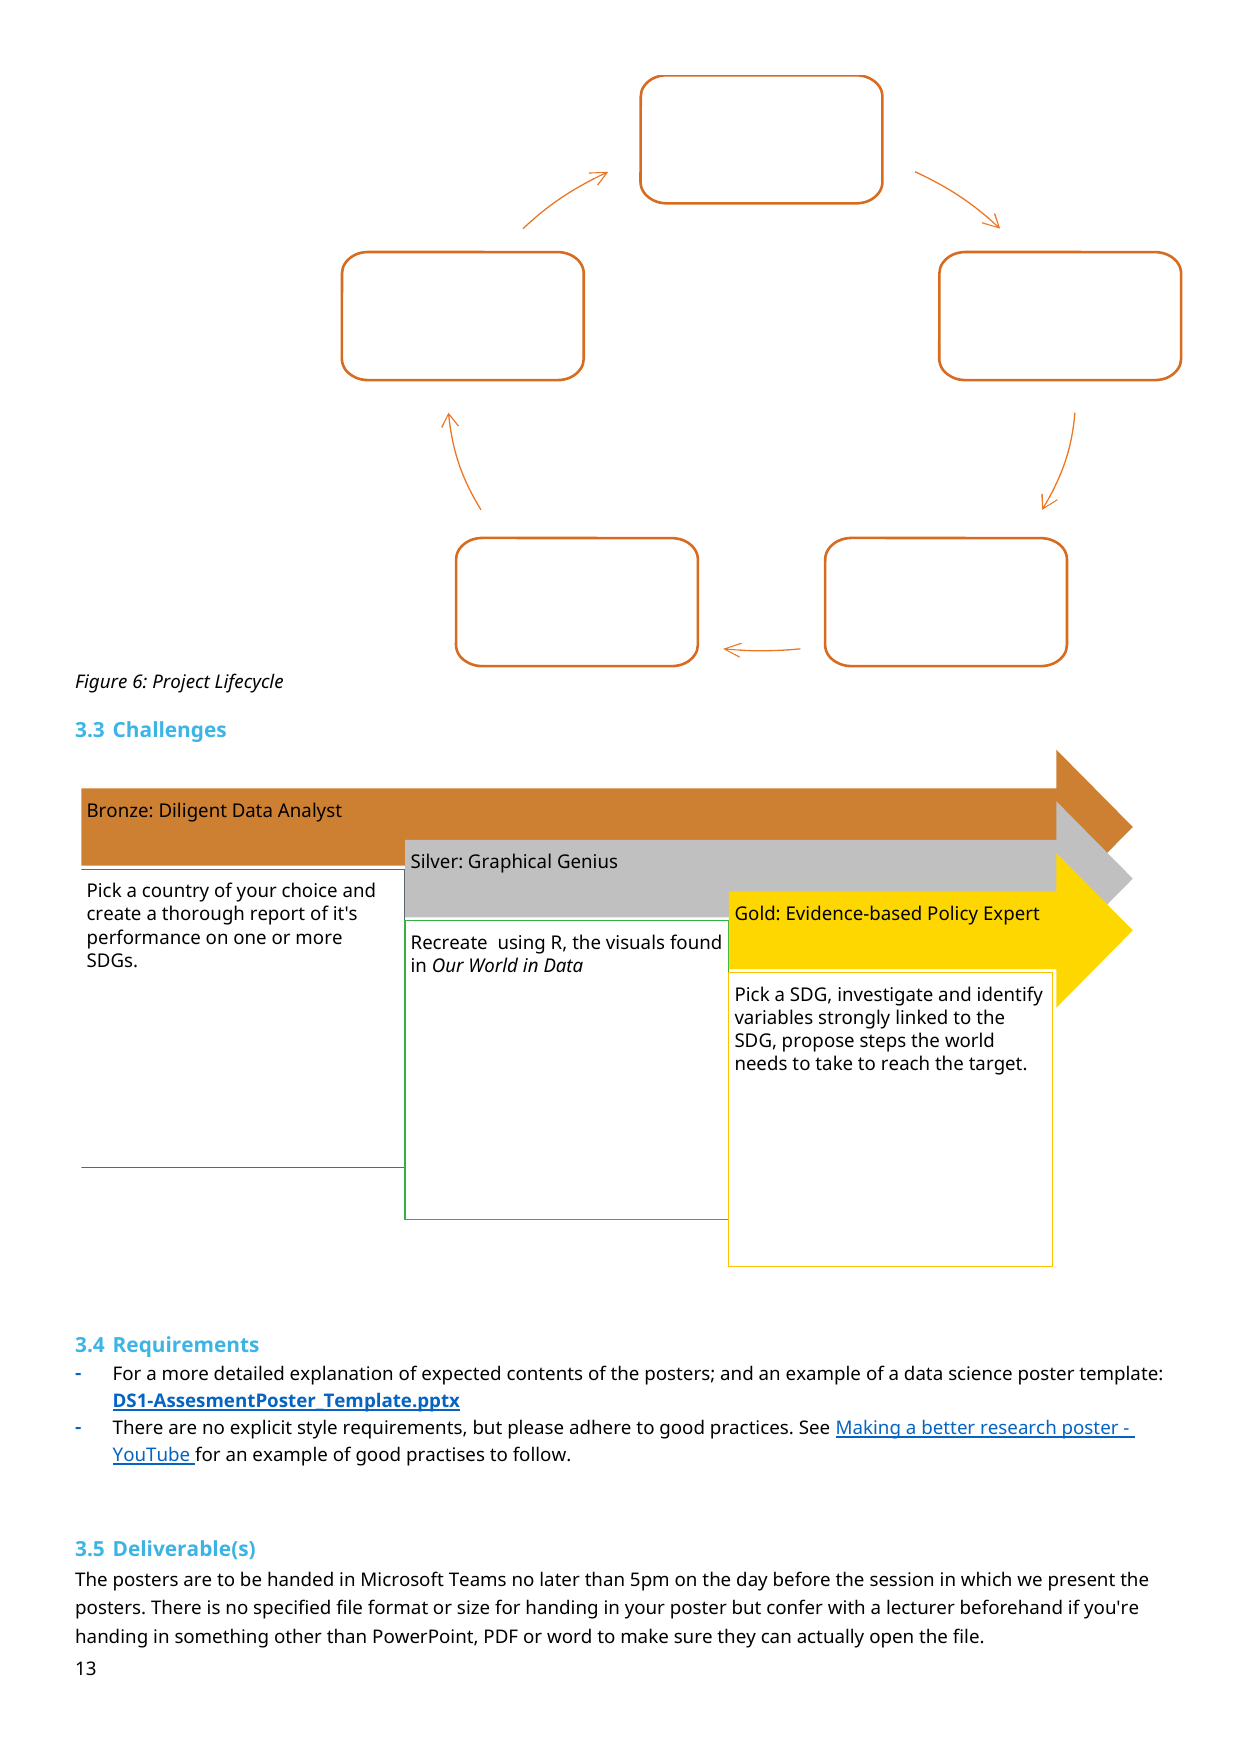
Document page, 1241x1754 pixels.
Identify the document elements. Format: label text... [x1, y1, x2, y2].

list There are no explicit style requirements, but please adhere to good practices. See Making a better research poster - YouTube for an example of good practises to follow. [75, 1413, 1165, 1467]
subtitle Requirements [75, 1330, 1165, 1359]
list For a more detailed explanation of expected contents of the posters; and an example of a data science poster template: DS1-AssesmentPoster_Template.pptx [75, 1359, 1165, 1413]
text The posters are to be handed in Microsoft Teams no later than 5pm on the day before the session in which we present the posters. There is no specified file format or size for handing in your poster but confer with a lecturer beforehand if you're handing in something other than PowerPoint, PDF or word to make sure they can actually open the file. [75, 1563, 1165, 1649]
subtitle Deliverable(s) [75, 1534, 1165, 1563]
text Figure 6: Project Lifecycle [75, 669, 1165, 694]
subtitle Challenges [75, 715, 1165, 744]
